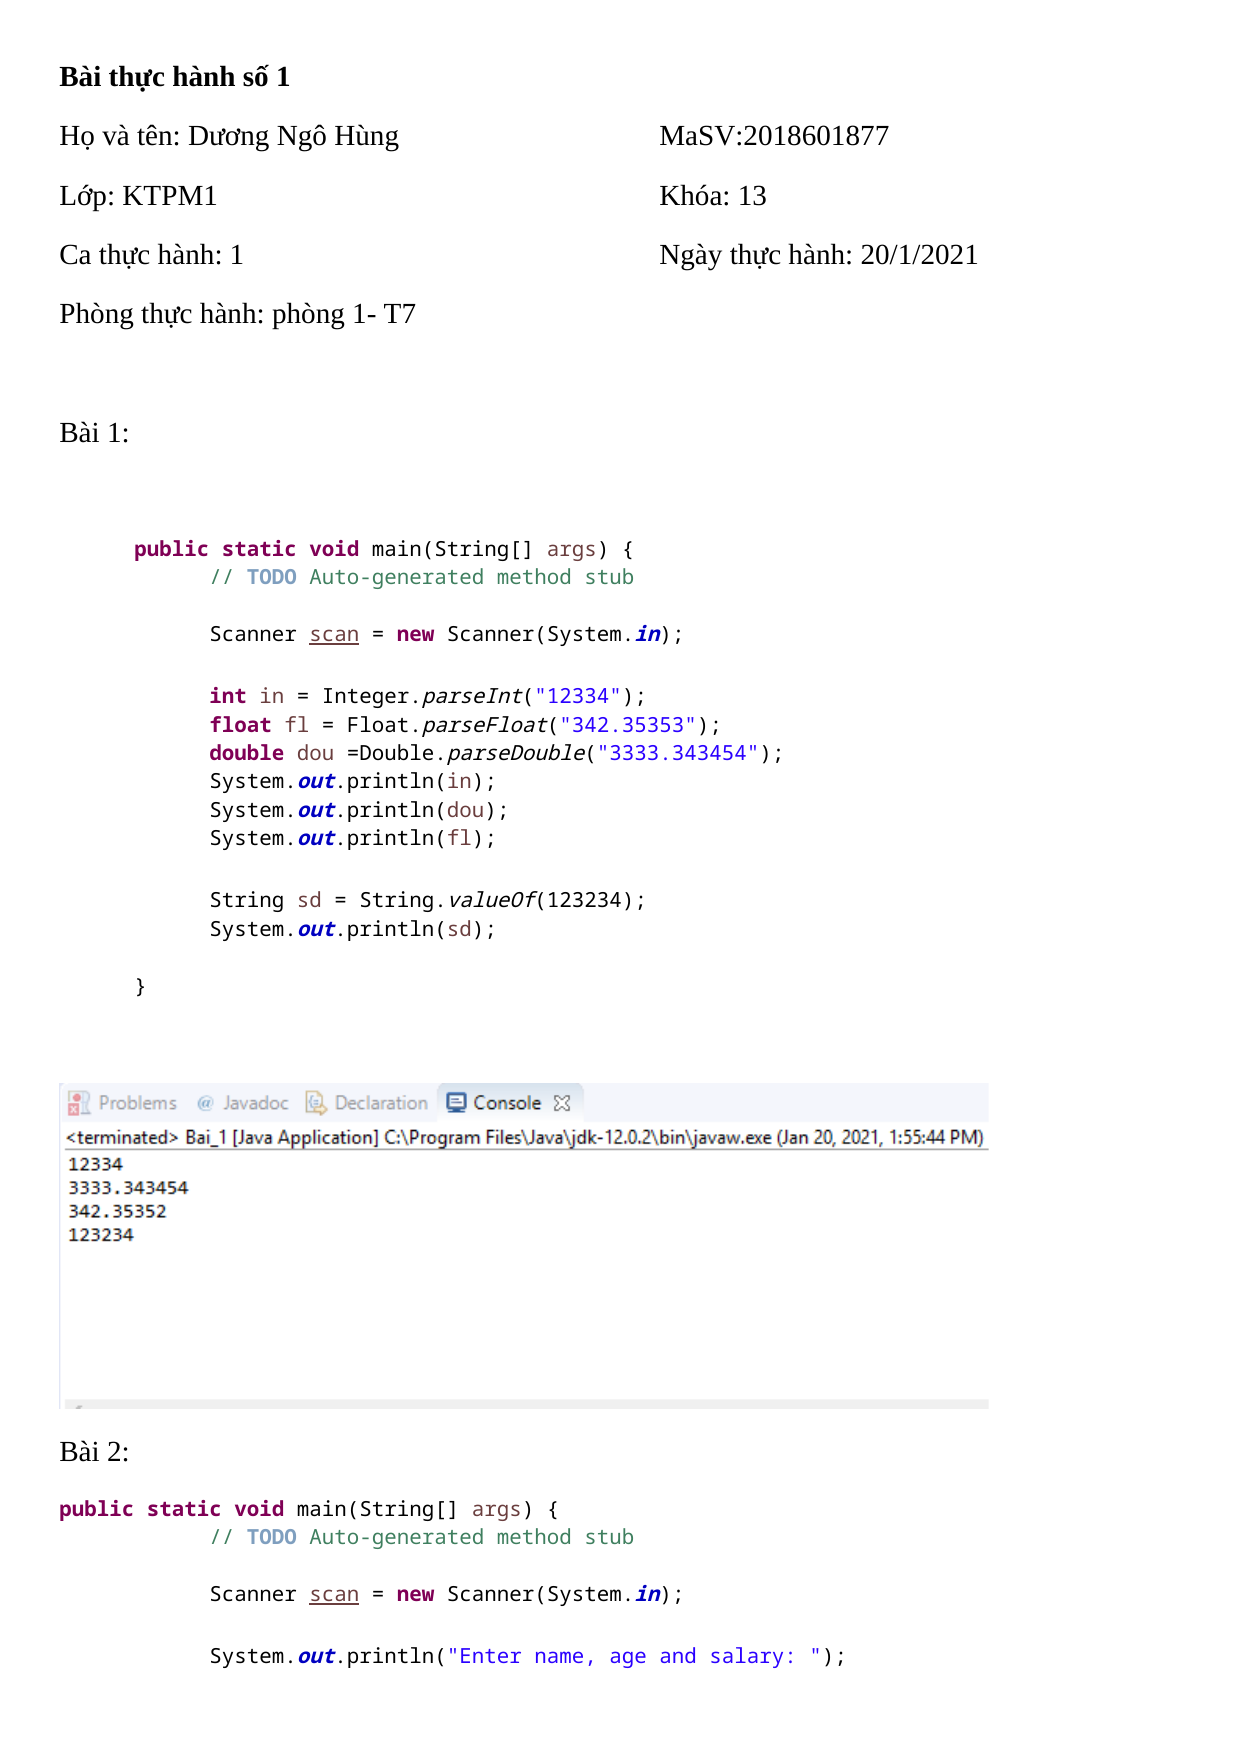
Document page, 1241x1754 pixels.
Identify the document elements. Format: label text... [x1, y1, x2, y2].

text Bài 1: [59, 415, 1181, 449]
text public static void main(String[] args) { [59, 1494, 1181, 1522]
text Scanner scan = new Scanner(System.in); [59, 1579, 1181, 1608]
text int in = Integer.parseInt("12334"); [59, 681, 1181, 710]
text Ca thực hành: 1 Ngày thực hành: 20/1/2021 [59, 237, 1181, 271]
text System.out.println(sd); [59, 914, 1181, 942]
text float fl = Float.parseFloat("342.35353"); [59, 710, 1181, 738]
text System.out.println("Enter name, age and salary: "); [59, 1641, 1181, 1669]
text System.out.println(dou); [59, 795, 1181, 823]
text Phòng thực hành: phòng 1- T7 [59, 297, 1181, 330]
text // TODO Auto-generated method stub [59, 1522, 1181, 1551]
text Scanner scan = new Scanner(System.in); [59, 619, 1181, 648]
text System.out.println(in); [59, 767, 1181, 795]
text Bài 2: [59, 1434, 1181, 1468]
text double dou =Double.parseDouble("3333.343454"); [59, 738, 1181, 767]
text Bài thực hành số 1 [59, 59, 1181, 93]
text System.out.println(fl); [59, 823, 1181, 852]
text // TODO Auto-generated method stub [59, 562, 1181, 591]
picture [59, 1083, 989, 1409]
text } [59, 971, 1181, 999]
text Lớp: KTPM1 Khóa: 13 [59, 178, 1181, 211]
text public static void main(String[] args) { [59, 534, 1181, 562]
text Họ và tên: Dương Ngô Hùng MaSV:2018601877 [59, 118, 1181, 152]
text String sd = String.valueOf(123234); [59, 886, 1181, 914]
